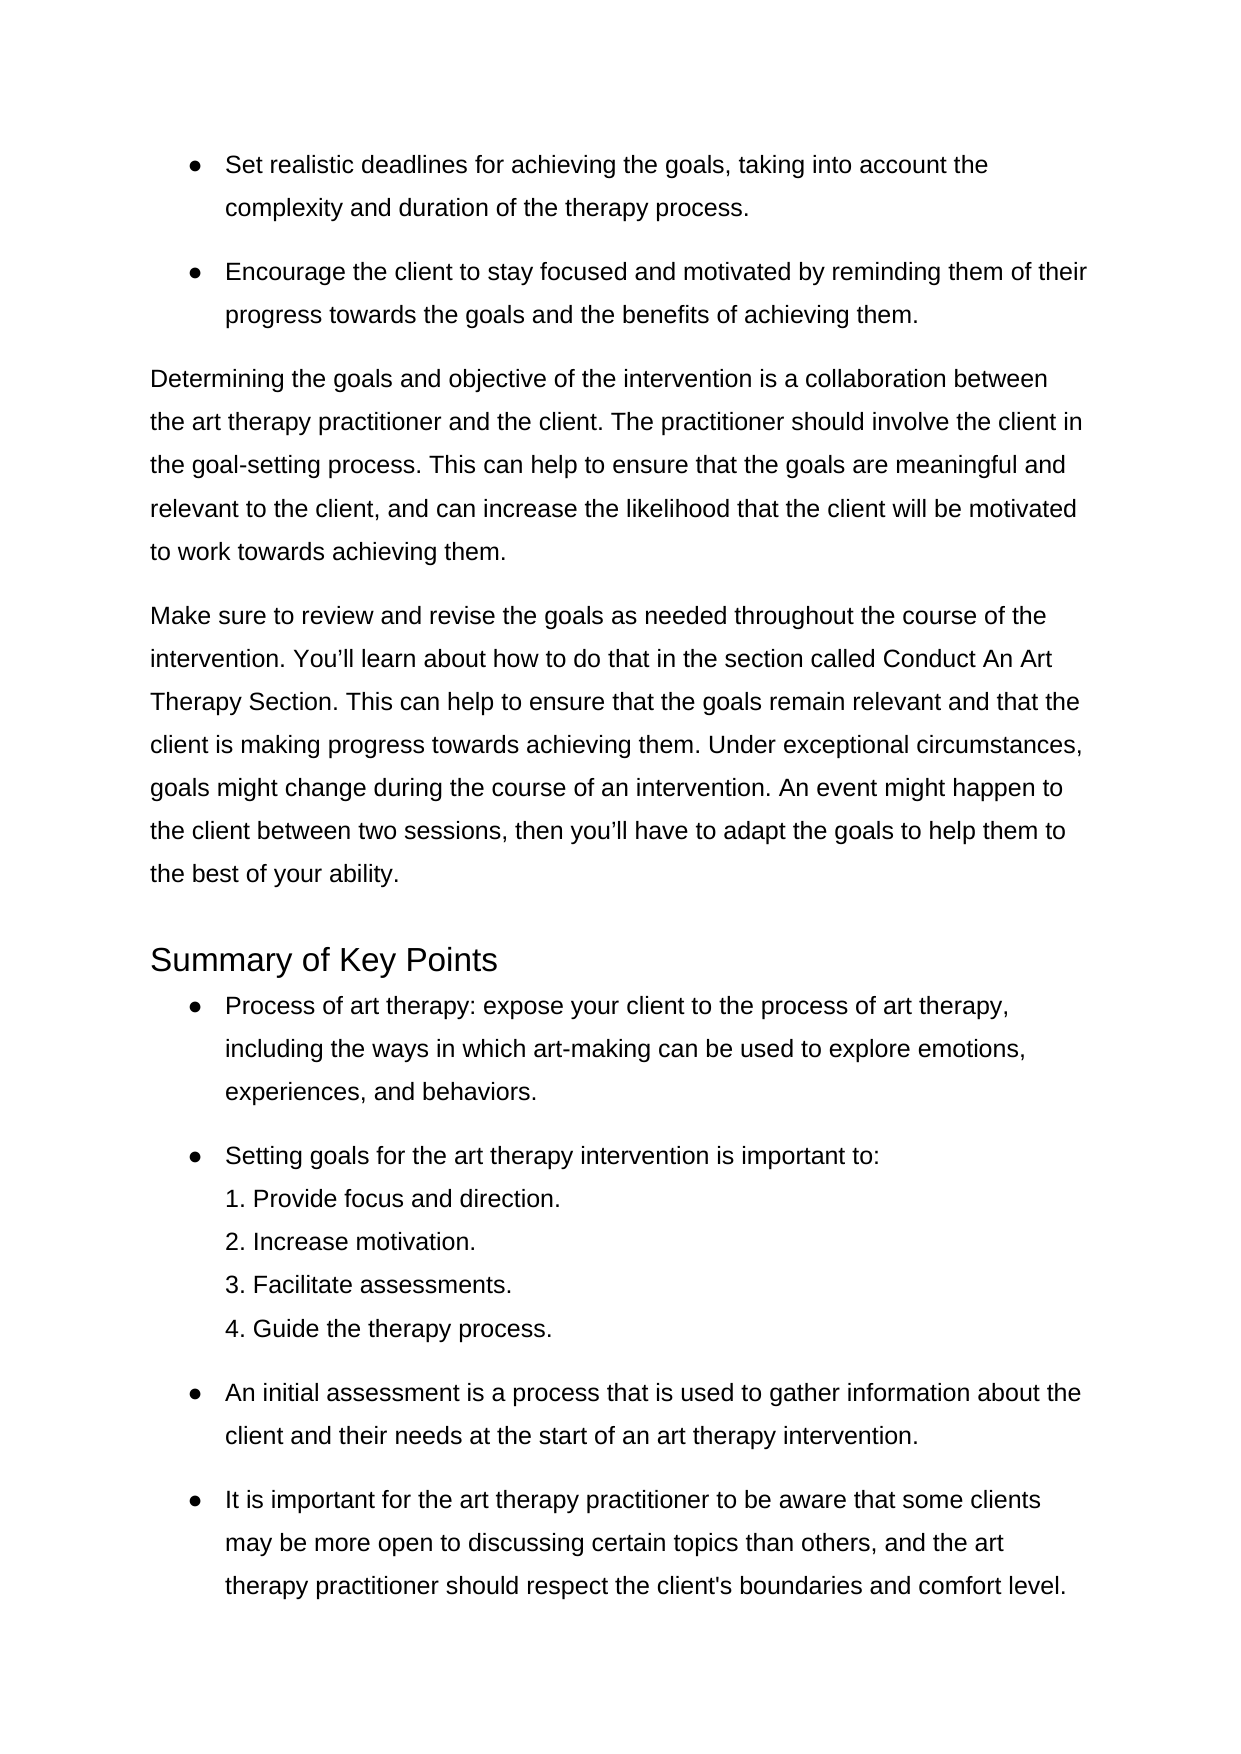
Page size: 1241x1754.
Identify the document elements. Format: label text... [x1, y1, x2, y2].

text Determining the goals and objective of the intervention is a collaboration between the art therapy practitioner and the client. The practitioner should involve the client in the goal-setting process. This can help to ensure that the goals are meaningful and relevant to the client, and can increase the likelihood that the client will be motivated to work towards achieving them. [150, 364, 1090, 565]
list It is important for the art therapy practitioner to be aware that some clients may be more open to discussing certain topics than others, and the art therapy practitioner should respect the client's boundaries and comfort level. [187, 1485, 1090, 1600]
text Make sure to review and revise the goals as needed throughout the course of the intervention. You’ll learn about how to do that in the section called Conduct An Art Therapy Section. This can help to ensure that the goals remain relevant and that the client is making progress towards achieving them. Under exceptional circumstances, goals might change during the course of an intervention. An event might happen to the client between two sessions, then you’ll have to adapt the goals to help them to the best of your ability. [150, 601, 1090, 888]
list Process of art therapy: expose your client to the process of art therapy, including the ways in which art-making can be used to explore emotions, experiences, and behaviors. [187, 991, 1090, 1106]
list Set realistic deadlines for achieving the goals, taking into account the complexity and duration of the therapy process. [187, 150, 1090, 222]
list Encourage the client to stay focused and motivated by reminding them of their progress towards the goals and the benefits of achieving them. [187, 257, 1090, 329]
list Setting goals for the art therapy intervention is important to: 1. Provide focus and direction. 2. Increase motivation. 3. Facilitate assessments. 4. Guide the therapy process. [187, 1141, 1090, 1342]
subtitle Summary of Key Points [150, 940, 1090, 978]
list An initial assessment is a process that is used to gather information about the client and their needs at the start of an art therapy intervention. [187, 1378, 1090, 1449]
